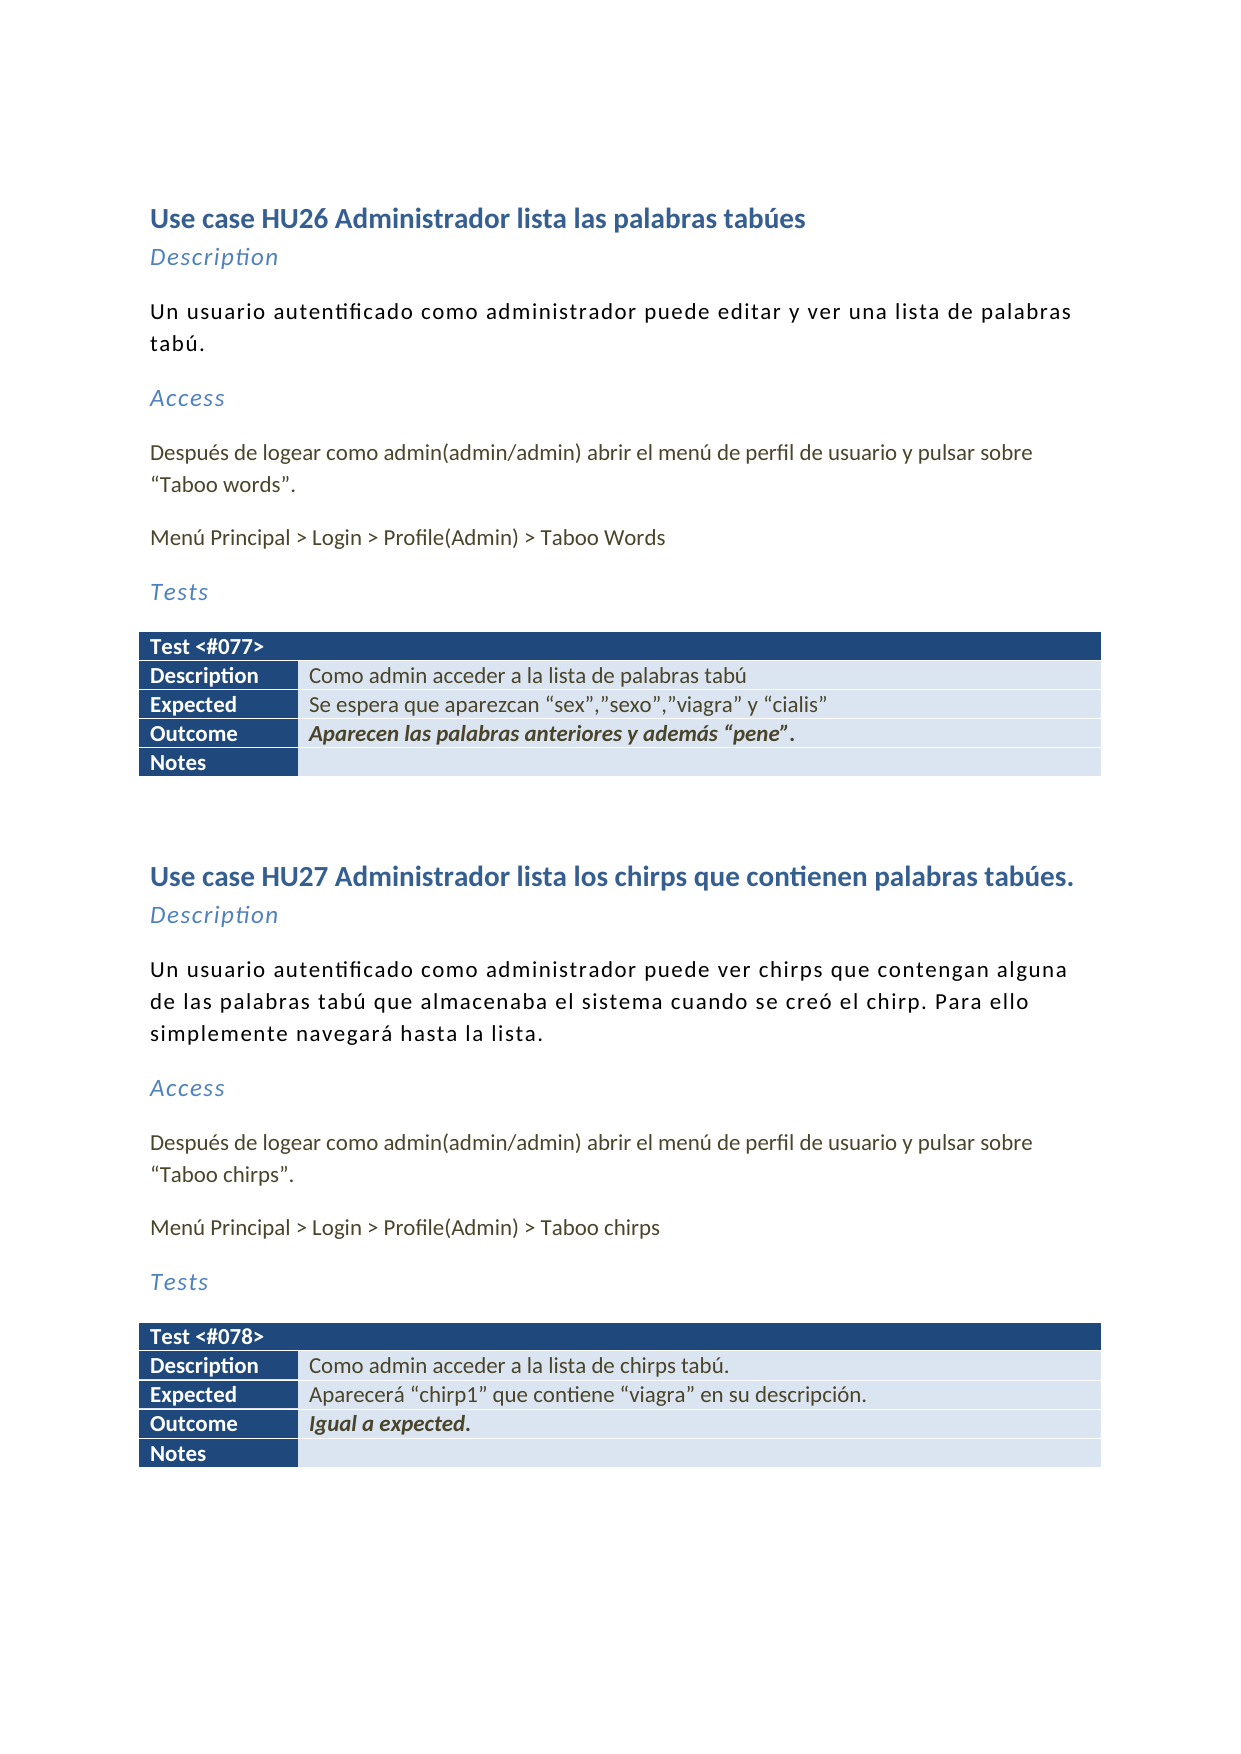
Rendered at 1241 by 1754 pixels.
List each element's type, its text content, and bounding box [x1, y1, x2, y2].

subtitle Description [150, 899, 1090, 930]
text Después de logear como admin(admin/admin) abrir el menú de perfil de usuario y pulsar sobre “Taboo chirps”. [150, 1128, 1090, 1188]
table_cell [298, 748, 1101, 776]
table_cell Outcome [139, 719, 298, 747]
subtitle Tests [150, 576, 1090, 607]
subtitle Un usuario autentificado como administrador puede ver chirps que contengan alguna de las palabras tabú que almacenaba el sistema cuando se creó el chirp. Para ello simplemente navegará hasta la lista. [150, 955, 1090, 1047]
subtitle Use case HU26 Administrador lista las palabras tabúes [150, 200, 1090, 236]
table_header Test <#078> [139, 1323, 1101, 1350]
subtitle Un usuario autentificado como administrador puede editar y ver una lista de palabras tabú. [150, 297, 1090, 357]
subtitle Access [150, 1072, 1090, 1103]
table_cell Como admin acceder a la lista de chirps tabú. [298, 1351, 1101, 1379]
table_cell Como admin acceder a la lista de palabras tabú [298, 661, 1101, 689]
table_cell Notes [139, 748, 298, 776]
text Después de logear como admin(admin/admin) abrir el menú de perfil de usuario y pulsar sobre “Taboo words”. [150, 438, 1090, 498]
table_cell Expected [139, 690, 298, 718]
table_cell Expected [139, 1381, 298, 1408]
table_cell Description [139, 1351, 298, 1379]
subtitle Use case HU27 Administrador lista los chirps que contienen palabras tabúes. [150, 858, 1090, 894]
text Menú Principal > Login > Profile(Admin) > Taboo Words [150, 523, 1090, 551]
subtitle Description [150, 241, 1090, 271]
subtitle Tests [150, 1267, 1090, 1297]
table_cell Outcome [139, 1410, 298, 1438]
table_cell Igual a expected. [298, 1410, 1101, 1438]
table_header Test <#077> [139, 632, 1101, 660]
subtitle Access [150, 382, 1090, 412]
table_cell Description [139, 661, 298, 689]
text Menú Principal > Login > Profile(Admin) > Taboo chirps [150, 1213, 1090, 1242]
table_cell Aparecerá “chirp1” que contiene “viagra” en su descripción. [298, 1381, 1101, 1408]
table_cell [298, 1439, 1101, 1467]
table_cell Aparecen las palabras anteriores y además “pene”. [298, 719, 1101, 747]
table_cell Notes [139, 1439, 298, 1467]
table_cell Se espera que aparezcan “sex”,”sexo”,”viagra” y “cialis” [298, 690, 1101, 718]
